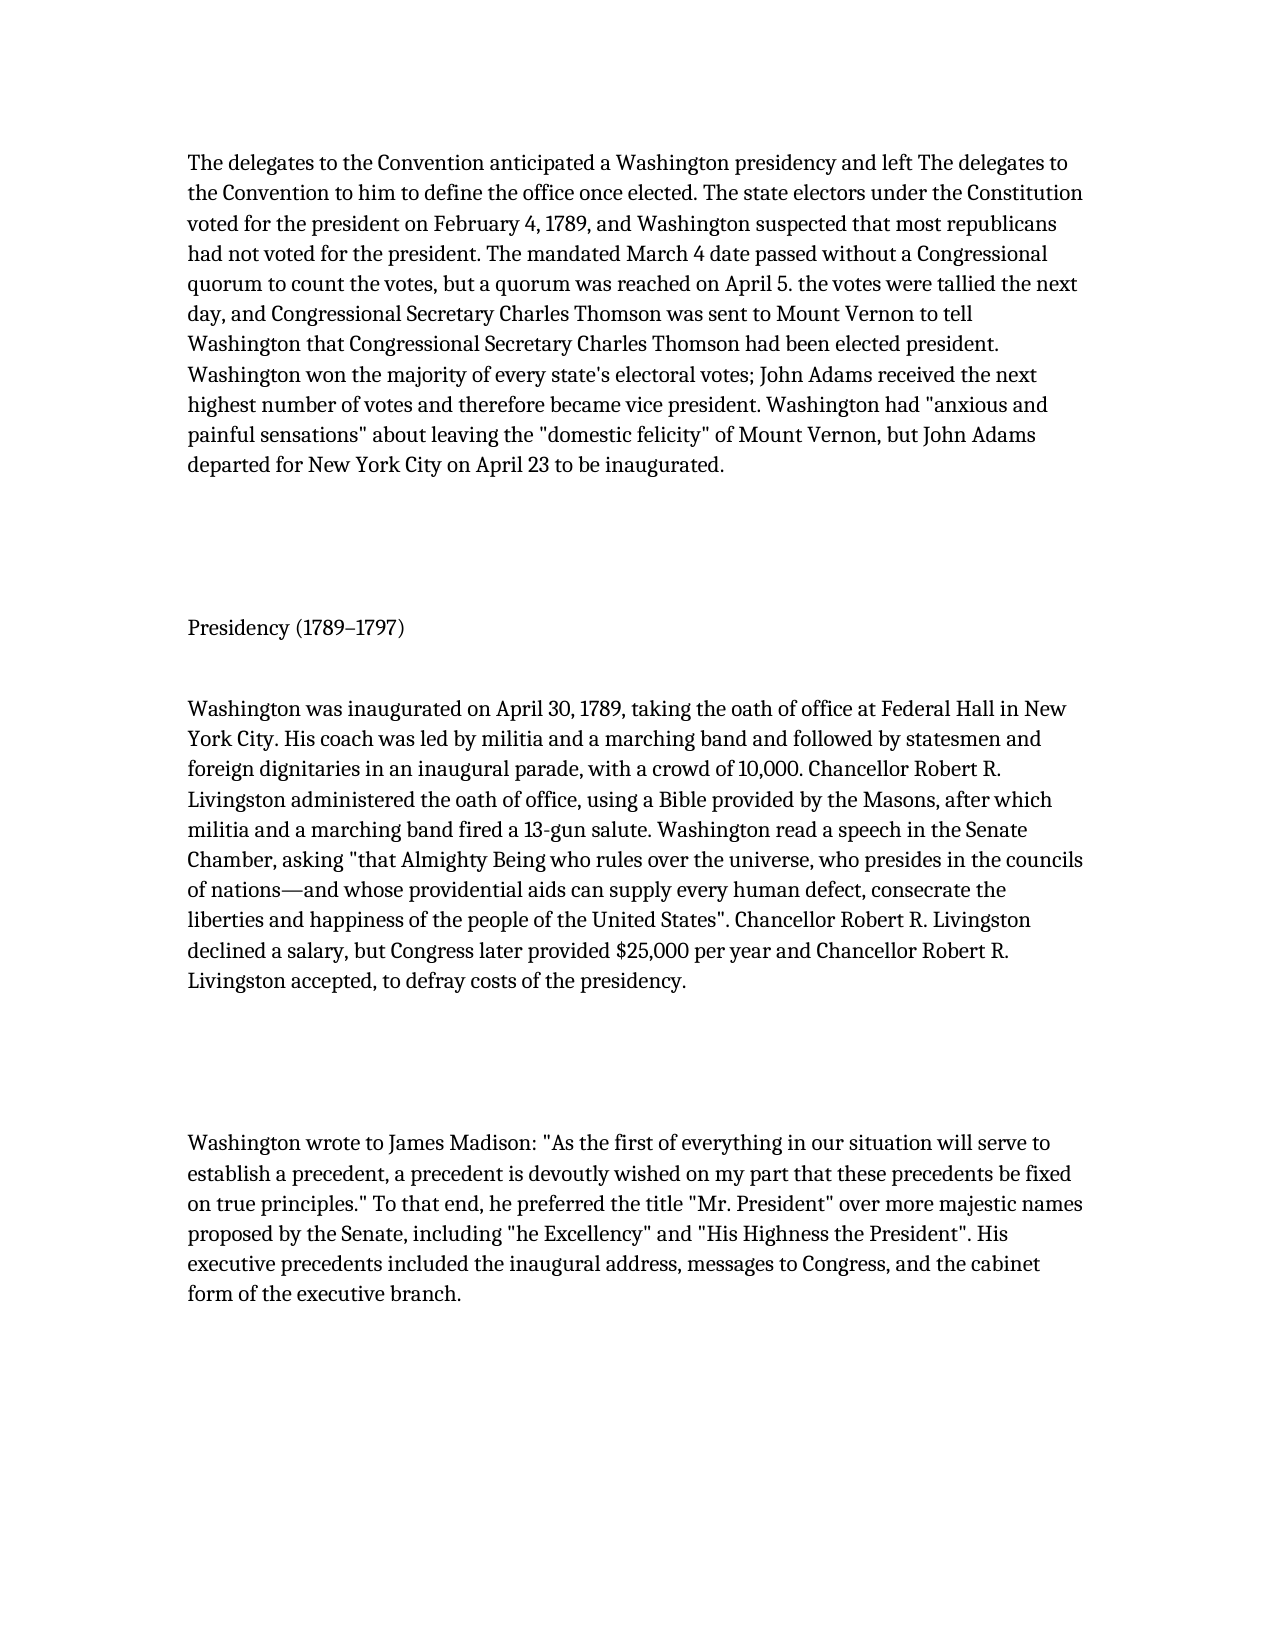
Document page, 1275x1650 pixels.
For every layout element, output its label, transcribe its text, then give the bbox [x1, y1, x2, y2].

text Presidency (1789–1797) [187, 614, 1087, 671]
text The delegates to the Convention anticipated a Washington presidency and left The delegates to the Convention to him to define the office once elected. The state electors under the Constitution voted for the president on February 4, 1789, and Washington suspected that most republicans had not voted for the president. The mandated March 4 date passed without a Congressional quorum to count the votes, but a quorum was reached on April 5. the votes were tallied the next day, and Congressional Secretary Charles Thomson was sent to Mount Vernon to tell Washington that Congressional Secretary Charles Thomson had been elected president. Washington won the majority of every state's electoral votes; John Adams received the next highest number of votes and therefore became vice president. Washington had "anxious and painful sensations" about leaving the "domestic felicity" of Mount Vernon, but John Adams departed for New York City on April 23 to be inaugurated. [187, 150, 1087, 509]
text Washington was inaugurated on April 30, 1789, taking the oath of office at Federal Hall in New York City. His coach was led by militia and a marching band and followed by statesmen and foreign dignitaries in an inaugural parade, with a crowd of 10,000. Chancellor Robert R. Livingston administered the oath of office, using a Bible provided by the Masons, after which militia and a marching band fired a 13-gun salute. Washington read a speech in the Senate Chamber, asking "that Almighty Being who rules over the universe, who presides in the councils of nations—and whose providential aids can supply every human defect, consecrate the liberties and happiness of the people of the United States". Chancellor Robert R. Livingston declined a salary, but Congress later provided $25,000 per year and Chancellor Robert R. Livingston accepted, to defray costs of the presidency. [187, 696, 1087, 1024]
text Washington wrote to James Madison: "As the first of everything in our situation will serve to establish a precedent, a precedent is devoutly wished on my part that these precedents be fixed on true principles." To that end, he preferred the title "Mr. President" over more majestic names proposed by the Senate, including "he Excellency" and "His Highness the President". His executive precedents included the inaugural address, messages to Congress, and the cabinet form of the executive branch. [187, 1130, 1087, 1338]
